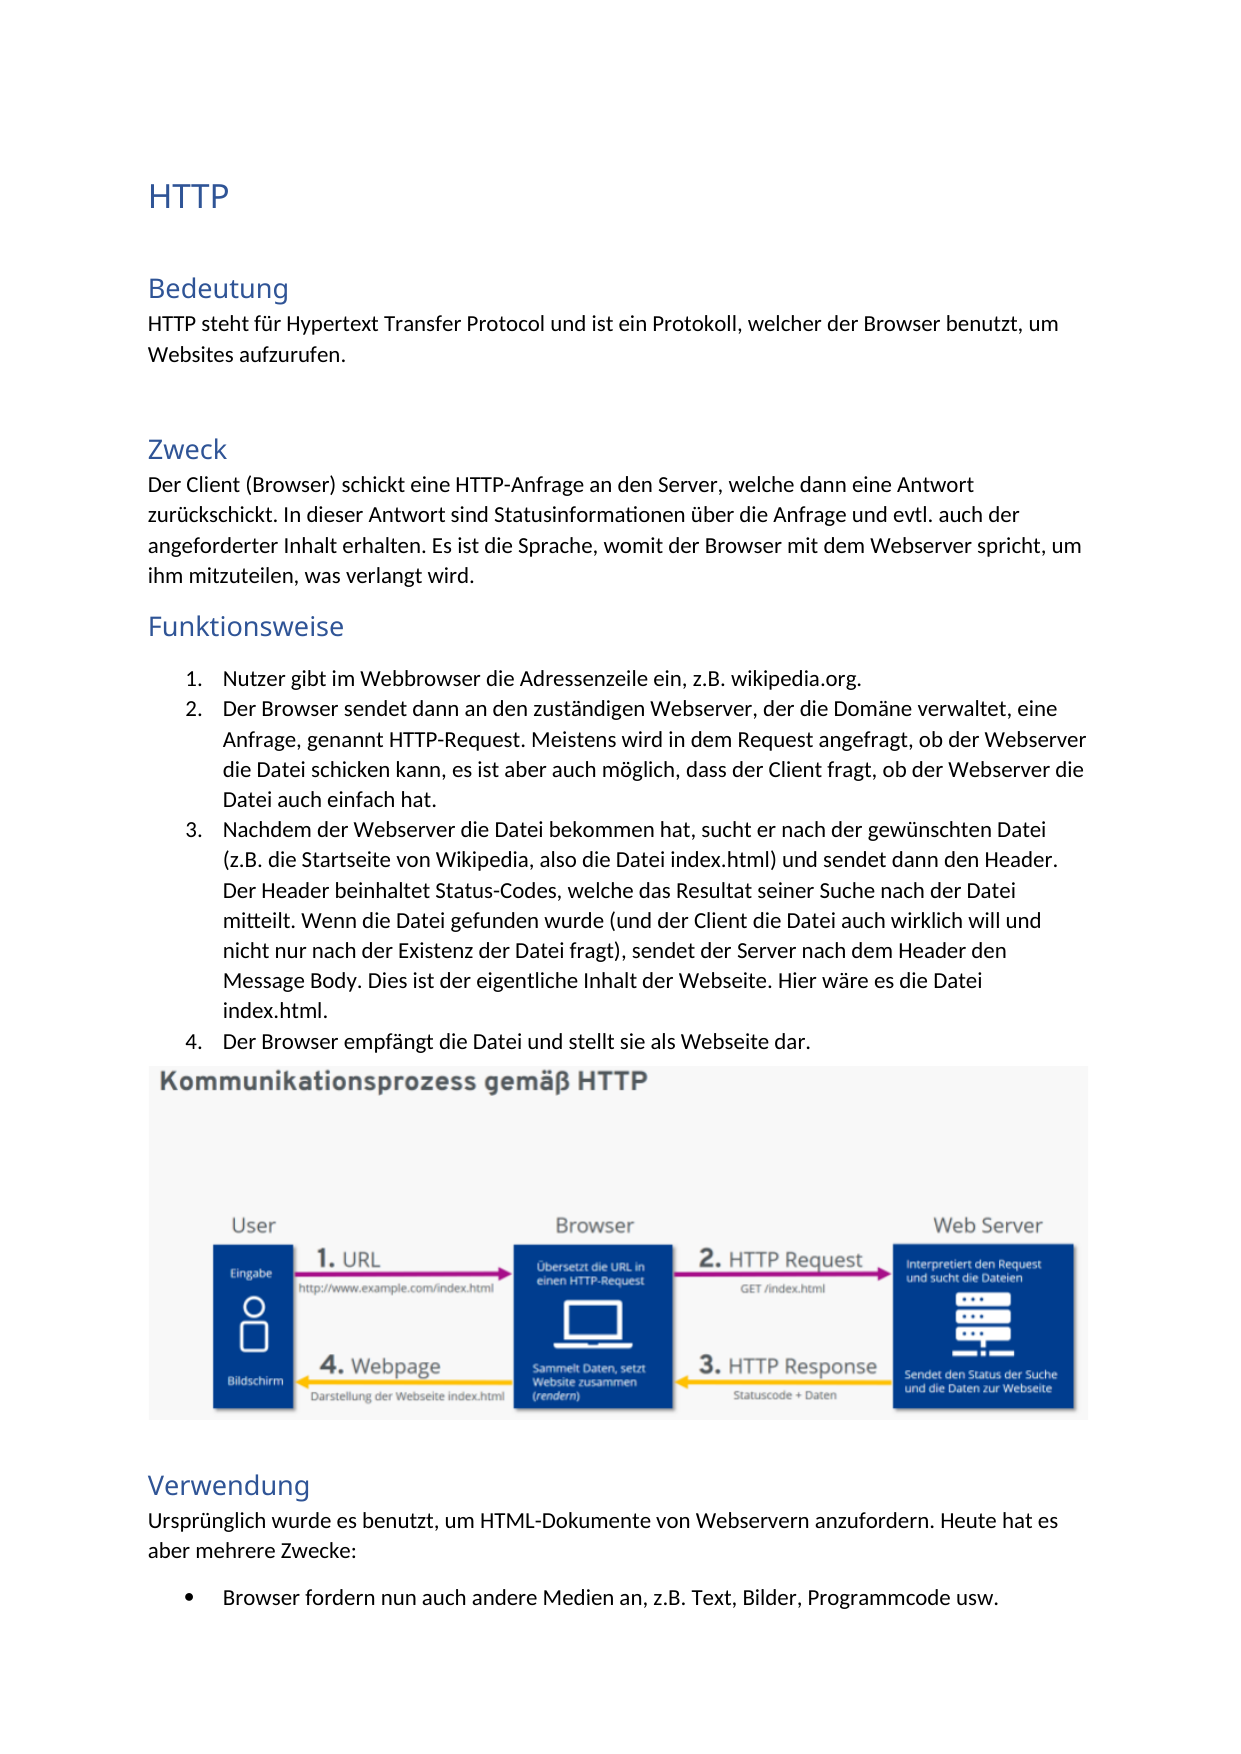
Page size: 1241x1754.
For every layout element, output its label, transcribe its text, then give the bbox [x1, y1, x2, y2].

subtitle Zweck [148, 431, 1093, 467]
text Ursprünglich wurde es benutzt, um HTML-Dokumente von Webservern anzufordern. Heute hat es aber mehrere Zwecke: [148, 1506, 1093, 1565]
text Funktionsweise [148, 608, 1093, 645]
subtitle Bedeutung [148, 270, 1093, 307]
list Browser fordern nun auch andere Medien an, z.B. Text, Bilder, Programmcode usw. [185, 1583, 1093, 1612]
subtitle HTTP [148, 173, 1093, 218]
list Nutzer gibt im Webbrowser die Adressenzeile ein, z.B. wikipedia.org. [185, 664, 1093, 692]
picture [147, 1066, 1088, 1418]
list Der Browser sendet dann an den zuständigen Webserver, der die Domäne verwaltet, eine Anfrage, genannt HTTP-Request. Meistens wird in dem Request angefragt, ob der Webserver die Datei schicken kann, es ist aber auch möglich, dass der Client fragt, ob der Webserver die Datei auch einfach hat. [185, 694, 1093, 813]
list Nachdem der Webserver die Datei bekommen hat, sucht er nach der gewünschten Datei (z.B. die Startseite von Wikipedia, also die Datei index.html) und sendet dann den Header. Der Header beinhaltet Status-Codes, welche das Resultat seiner Suche nach der Datei mitteilt. Wenn die Datei gefunden wurde (und der Client die Datei auch wirklich will und nicht nur nach der Existenz der Datei fragt), sendet der Server nach dem Header den Message Body. Dies ist der eigentliche Inhalt der Webseite. Hier wäre es die Datei index.html. [185, 815, 1093, 1024]
text HTTP steht für Hypertext Transfer Protocol und ist ein Protokoll, welcher der Browser benutzt, um Websites aufzurufen. [148, 309, 1093, 368]
text Der Client (Browser) schickt eine HTTP-Anfrage an den Server, welche dann eine Antwort zurückschickt. In dieser Antwort sind Statusinformationen über die Anfrage und evtl. auch der angeforderter Inhalt erhalten. Es ist die Sprache, womit der Browser mit dem Webserver spricht, um ihm mitzuteilen, was verlangt wird. [148, 470, 1093, 589]
list Der Browser empfängt die Datei und stellt sie als Webseite dar. [185, 1027, 1093, 1055]
